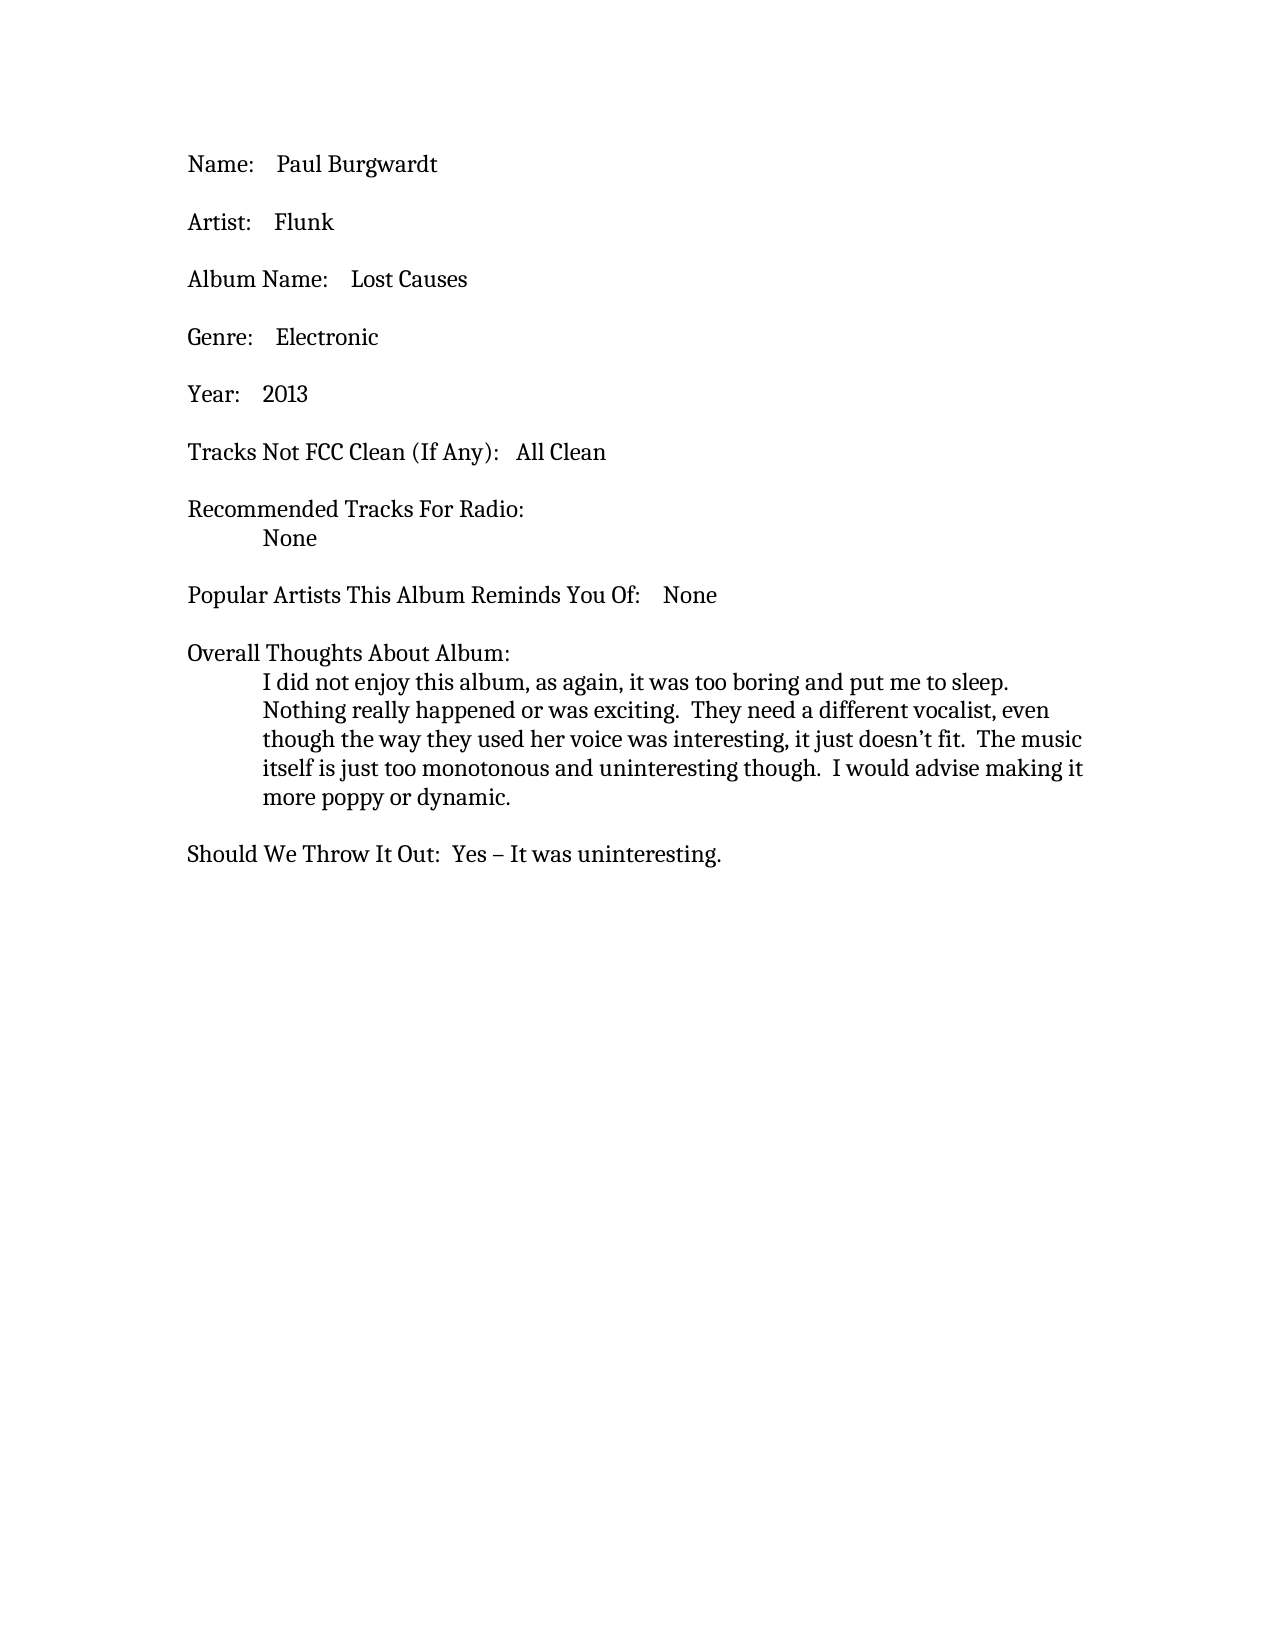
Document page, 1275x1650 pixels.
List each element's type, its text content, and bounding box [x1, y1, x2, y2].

text Year: 2013 [187, 380, 1087, 409]
text Popular Artists This Album Reminds You Of: None [187, 581, 1087, 610]
text Name: Paul Burgwardt [187, 150, 1087, 179]
text None [262, 524, 1087, 552]
text Genre: Electronic [187, 322, 1087, 351]
text Recommended Tracks For Radio: [187, 495, 1087, 524]
text Should We Throw It Out: Yes – It was uninteresting. [187, 840, 1087, 869]
text Artist: Flunk [187, 207, 1087, 236]
text Overall Thoughts About Album: [187, 639, 1087, 667]
text Album Name: Lost Causes [187, 265, 1087, 294]
text I did not enjoy this album, as again, it was too boring and put me to sleep. Nothing really happened or was exciting. They need a different vocalist, even though the way they used her voice was interesting, it just doesn’t fit. The music itself is just too monotonous and uninteresting though. I would advise making it more poppy or dynamic. [262, 667, 1087, 811]
text Tracks Not FCC Clean (If Any): All Clean [187, 437, 1087, 466]
